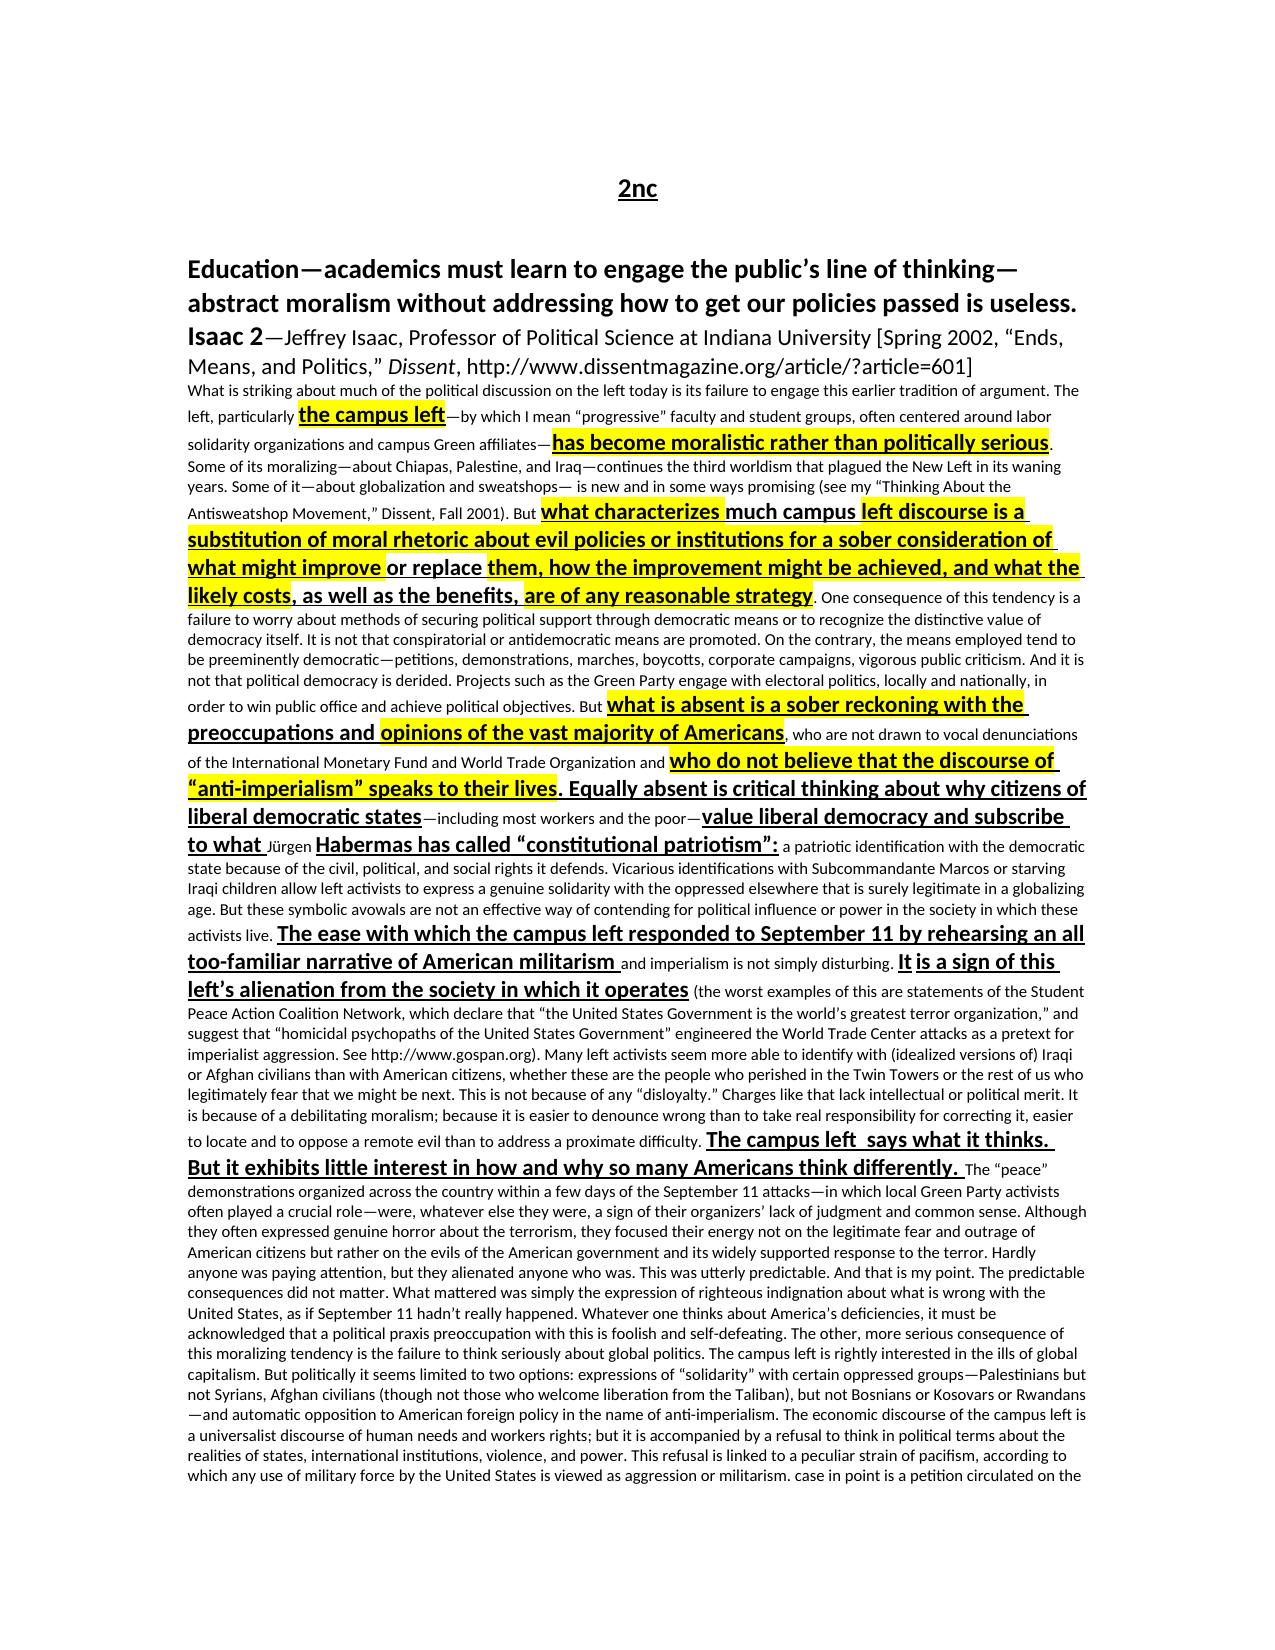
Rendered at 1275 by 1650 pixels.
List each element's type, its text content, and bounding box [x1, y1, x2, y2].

text Isaac 2—Jeffrey Isaac, Professor of Political Science at Indiana University [Spring 2002, “Ends, Means, and Politics,” Dissent, http://www.dissentmagazine.org/article/?article=601] [187, 319, 1087, 380]
subtitle Education—academics must learn to engage the public’s line of thinking—abstract moralism without addressing how to get our policies passed is useless. [187, 253, 1087, 319]
subtitle 2nc [187, 171, 1087, 204]
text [187, 799, 1087, 1486]
